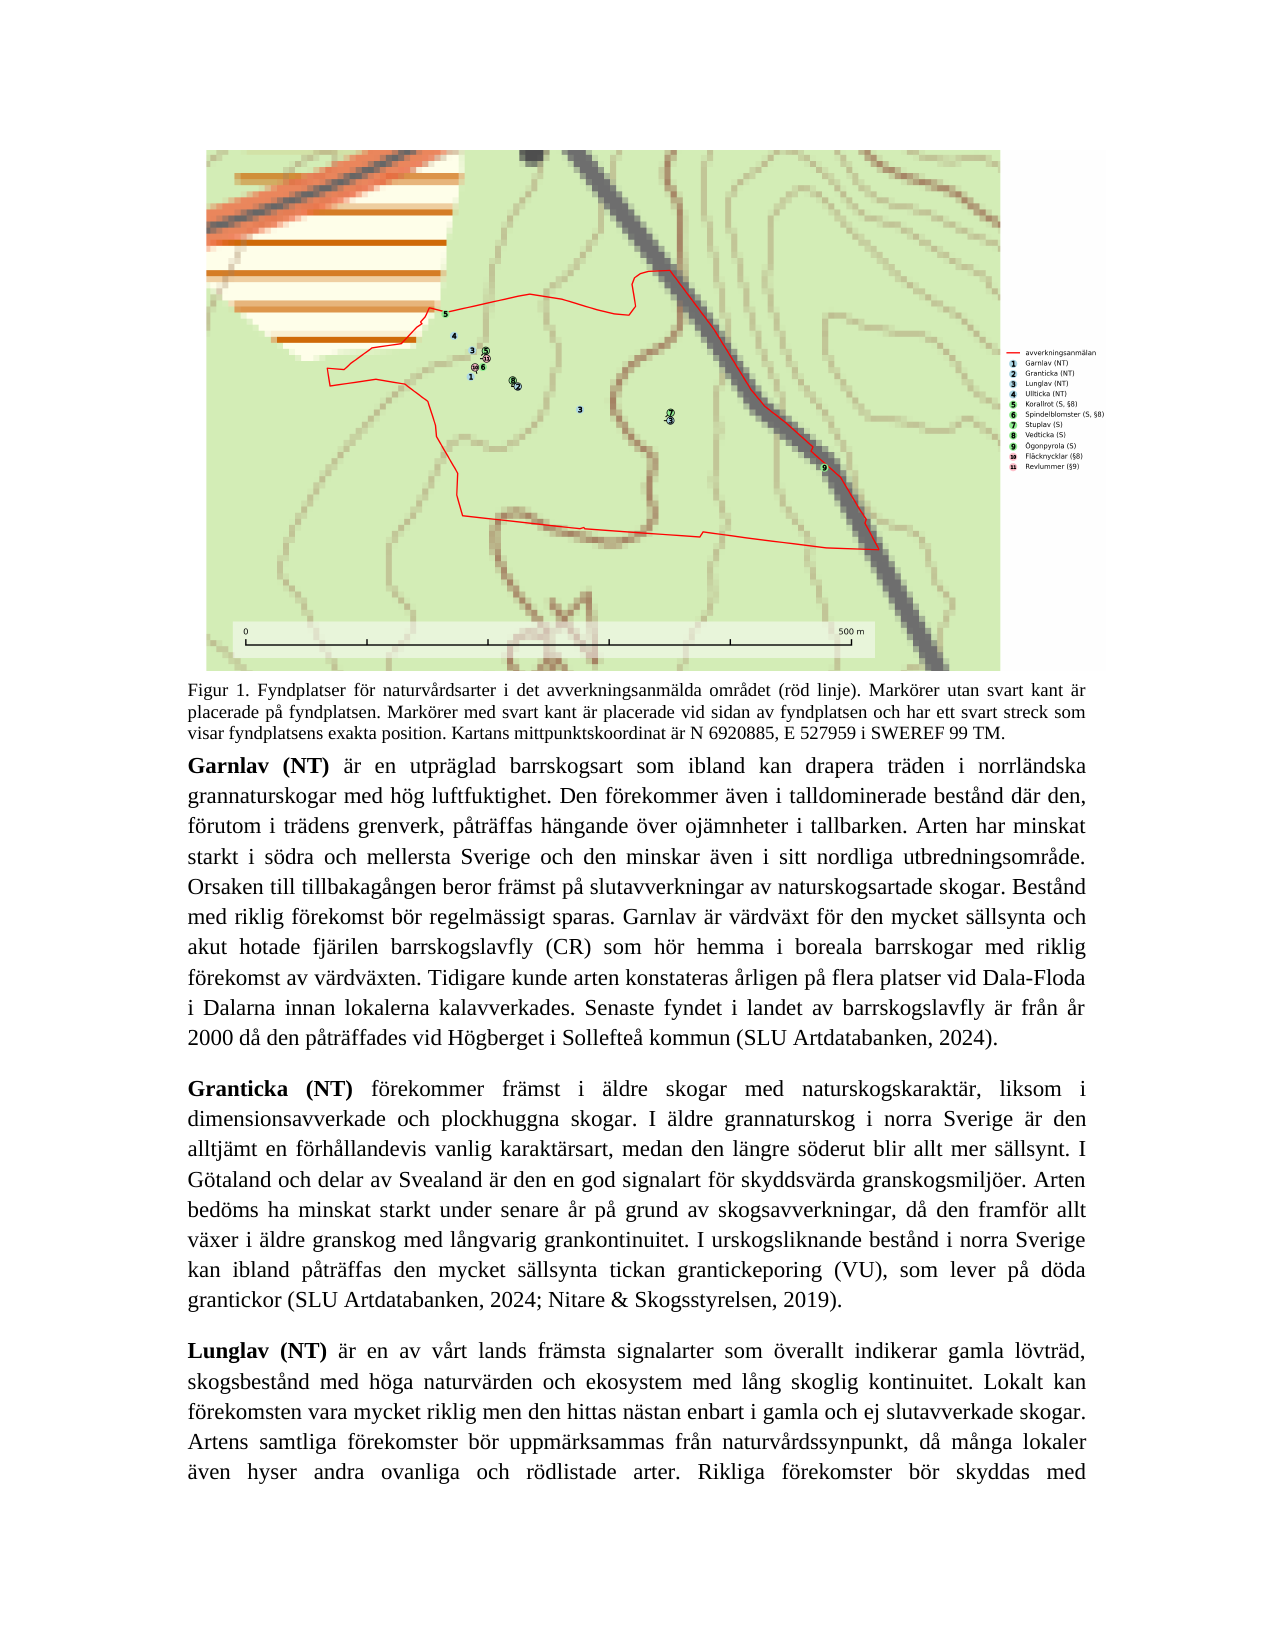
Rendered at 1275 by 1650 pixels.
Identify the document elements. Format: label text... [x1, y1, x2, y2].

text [187, 1337, 1087, 1485]
text Figur 1. Fyndplatser för naturvårdsarter i det avverkningsanmälda området (röd linje). Markörer utan svart kant är placerade på fyndplatsen. Markörer med svart kant är placerade vid sidan av fyndplatsen och har ett svart streck som visar fyndplatsens exakta position. Kartans mittpunktskoordinat är N 6920885, E 527959 i SWEREF 99 TM. [187, 679, 1087, 744]
text Garnlav (NT) är en utpräglad barrskogsart som ibland kan drapera träden i norrländska grannaturskogar med hög luftfuktighet. Den förekommer även i talldominerade bestånd där den, förutom i trädens grenverk, påträffas hängande över ojämnheter i tallbarken. Arten har minskat starkt i södra och mellersta Sverige och den minskar även i sitt nordliga utbredningsområde. Orsaken till tillbakagången beror främst på slutavverkningar av naturskogsartade skogar. Bestånd med riklig förekomst bör regelmässigt sparas. Garnlav är värdväxt för den mycket sällsynta och akut hotade fjärilen barrskogslavfly (CR) som hör hemma i boreala barrskogar med riklig förekomst av värdväxten. Tidigare kunde arten konstateras årligen på flera platser vid Dala-Floda i Dalarna innan lokalerna kalavverkades. Senaste fyndet i landet av barrskogslavfly är från år 2000 då den påträffades vid Högberget i Sollefteå kommun (SLU Artdatabanken, 2024). [187, 752, 1087, 1050]
picture [206, 150, 1107, 671]
text Granticka (NT) förekommer främst i äldre skogar med naturskogskaraktär, liksom i dimensionsavverkade och plockhuggna skogar. I äldre grannaturskog i norra Sverige är den alltjämt en förhållandevis vanlig karaktärsart, medan den längre söderut blir allt mer sällsynt. I Götaland och delar av Svealand är den en god signalart för skyddsvärda granskogsmiljöer. Arten bedöms ha minskat starkt under senare år på grund av skogsavverkningar, då den framför allt växer i äldre granskog med långvarig grankontinuitet. I urskogsliknande bestånd i norra Sverige kan ibland påträffas den mycket sällsynta tickan grantickeporing (VU), som lever på döda grantickor (SLU Artdatabanken, 2024; Nitare & Skogsstyrelsen, 2019). [187, 1075, 1087, 1313]
